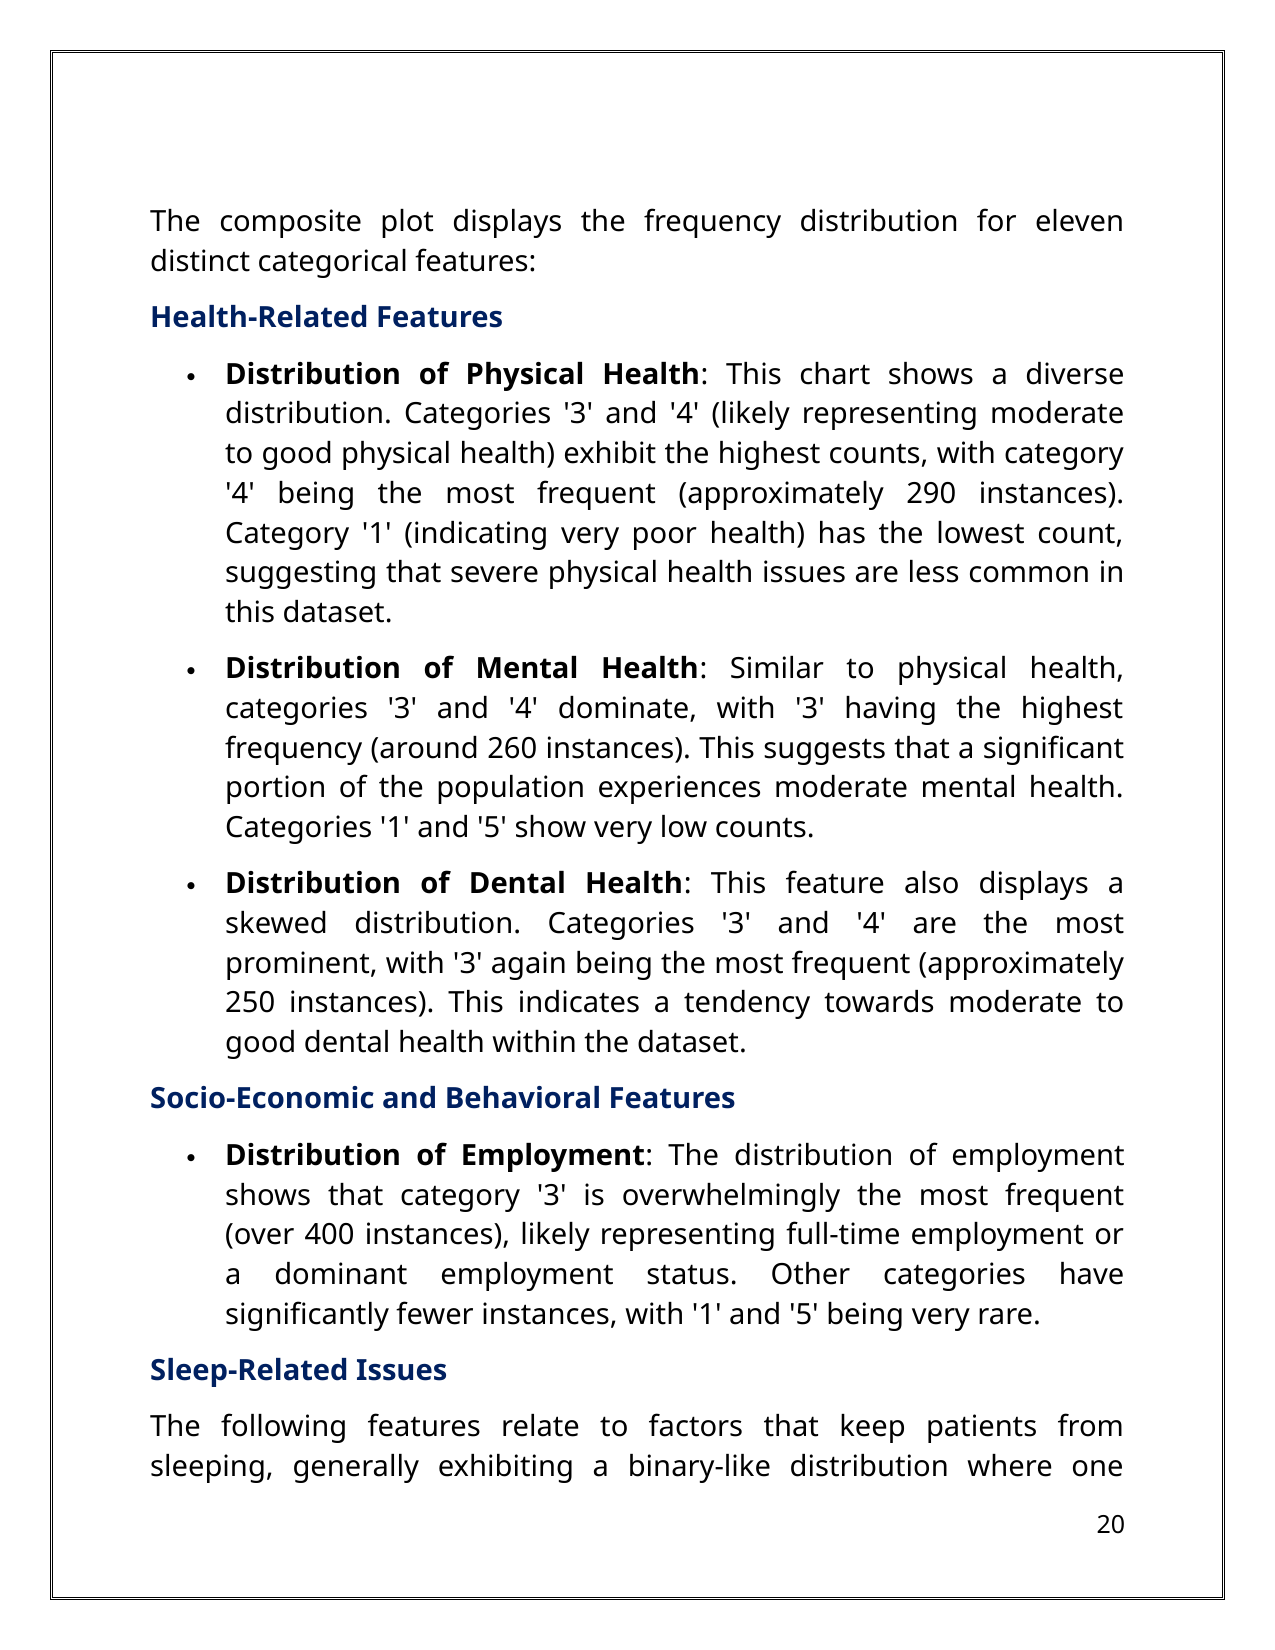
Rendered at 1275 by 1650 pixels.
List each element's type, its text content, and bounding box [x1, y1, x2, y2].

list Distribution of Employment: The distribution of employment shows that category '3' is overwhelmingly the most frequent (over 400 instances), likely representing full-time employment or a dominant employment status. Other categories have significantly fewer instances, with '1' and '5' being very rare. [187, 1134, 1125, 1333]
text Health-Related Features [150, 297, 1125, 336]
text Sleep-Related Issues [150, 1349, 1125, 1389]
text Socio-Economic and Behavioral Features [150, 1078, 1125, 1117]
list Distribution of Mental Health: Similar to physical health, categories '3' and '4' dominate, with '3' having the highest frequency (around 260 instances). This suggests that a significant portion of the population experiences moderate mental health. Categories '1' and '5' show very low counts. [187, 648, 1125, 846]
list Distribution of Dental Health: This feature also displays a skewed distribution. Categories '3' and '4' are the most prominent, with '3' again being the most frequent (approximately 250 instances). This indicates a tendency towards moderate to good dental health within the dataset. [187, 863, 1125, 1061]
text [150, 1406, 1125, 1485]
list Distribution of Physical Health: This chart shows a diverse distribution. Categories '3' and '4' (likely representing moderate to good physical health) exhibit the highest counts, with category '4' being the most frequent (approximately 290 instances). Category '1' (indicating very poor health) has the lowest count, suggesting that severe physical health issues are less common in this dataset. [187, 353, 1125, 631]
text The composite plot displays the frequency distribution for eleven distinct categorical features: [150, 201, 1125, 280]
